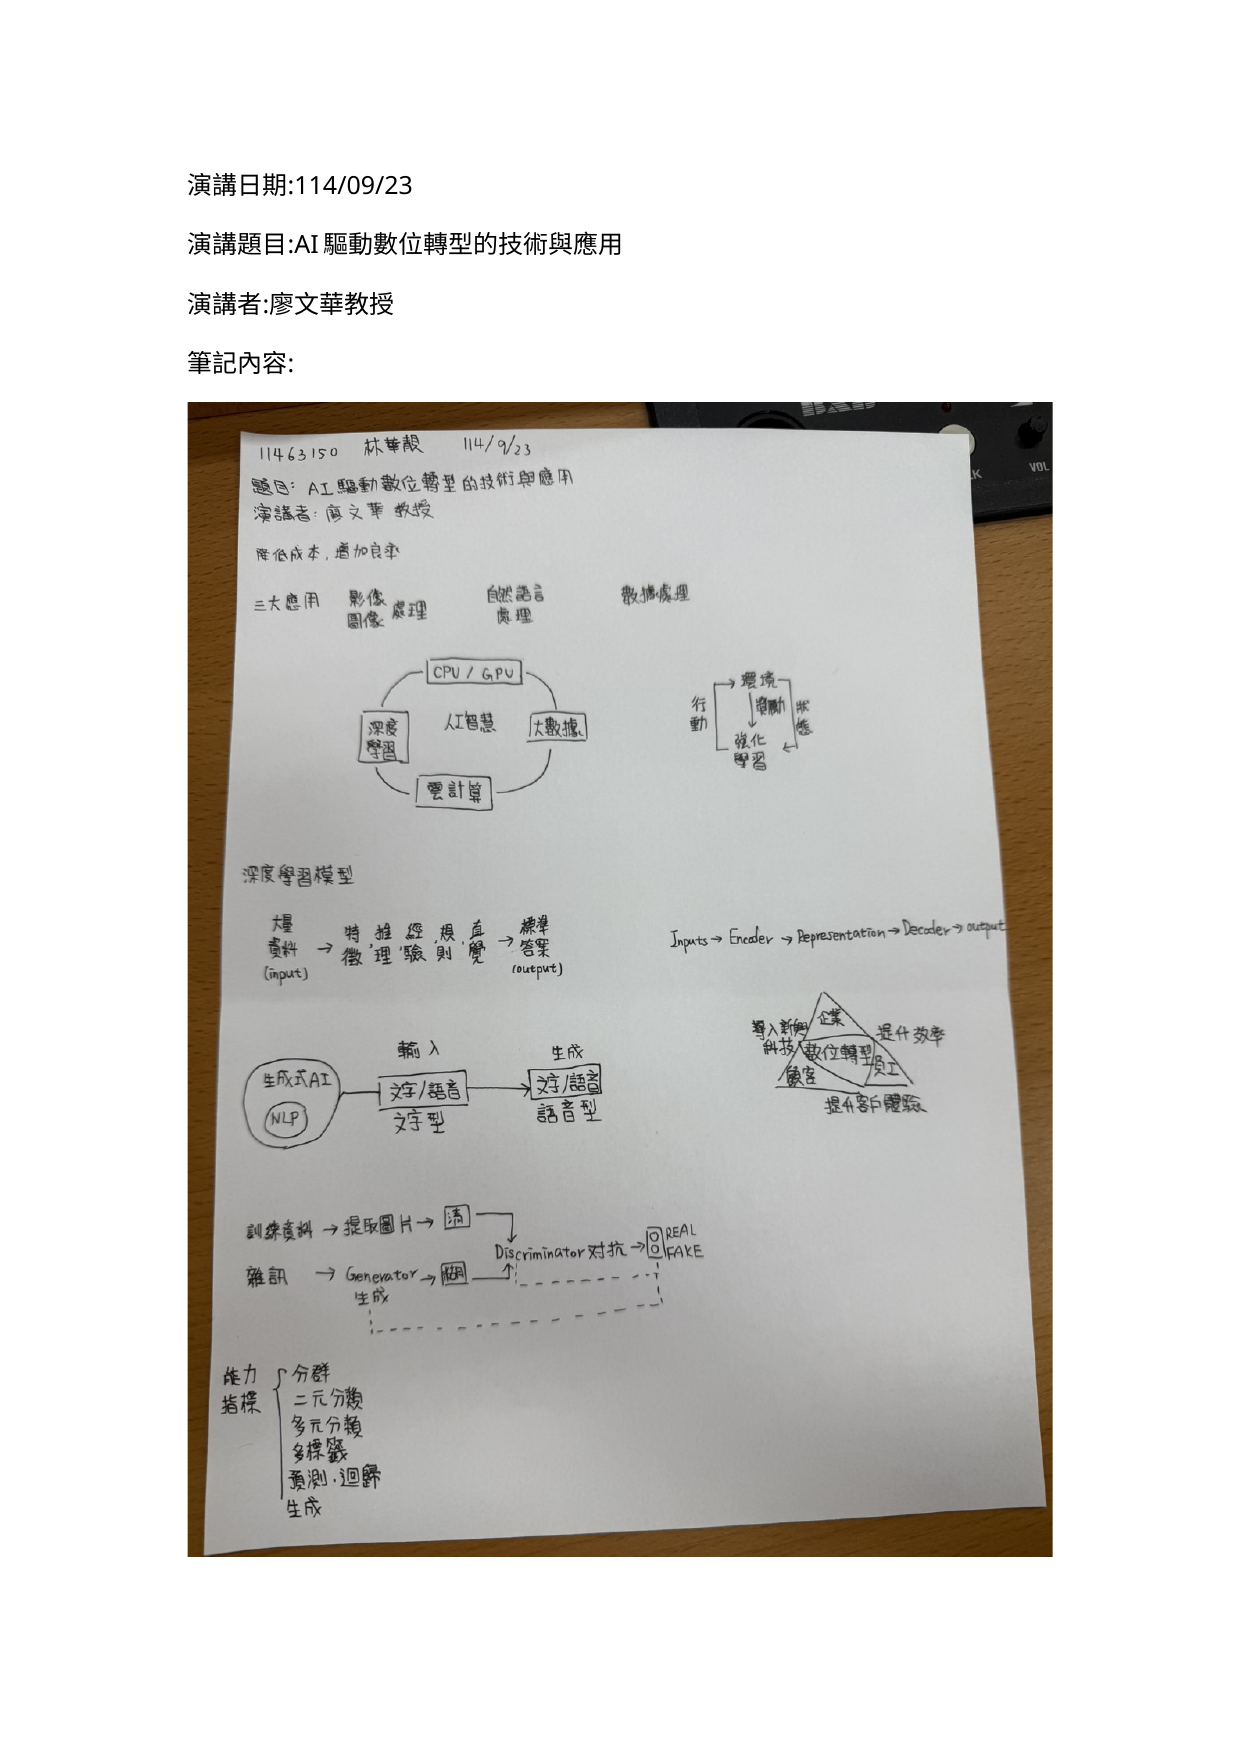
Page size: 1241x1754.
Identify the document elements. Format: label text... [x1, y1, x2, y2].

text 演講題目:AI驅動數位轉型的技術與應用 [187, 224, 1053, 262]
text 演講者:廖文華教授 [187, 284, 1053, 321]
text 演講日期:114/09/23 [187, 164, 1053, 202]
picture [187, 402, 1053, 1557]
text 筆記內容: [187, 343, 1053, 381]
